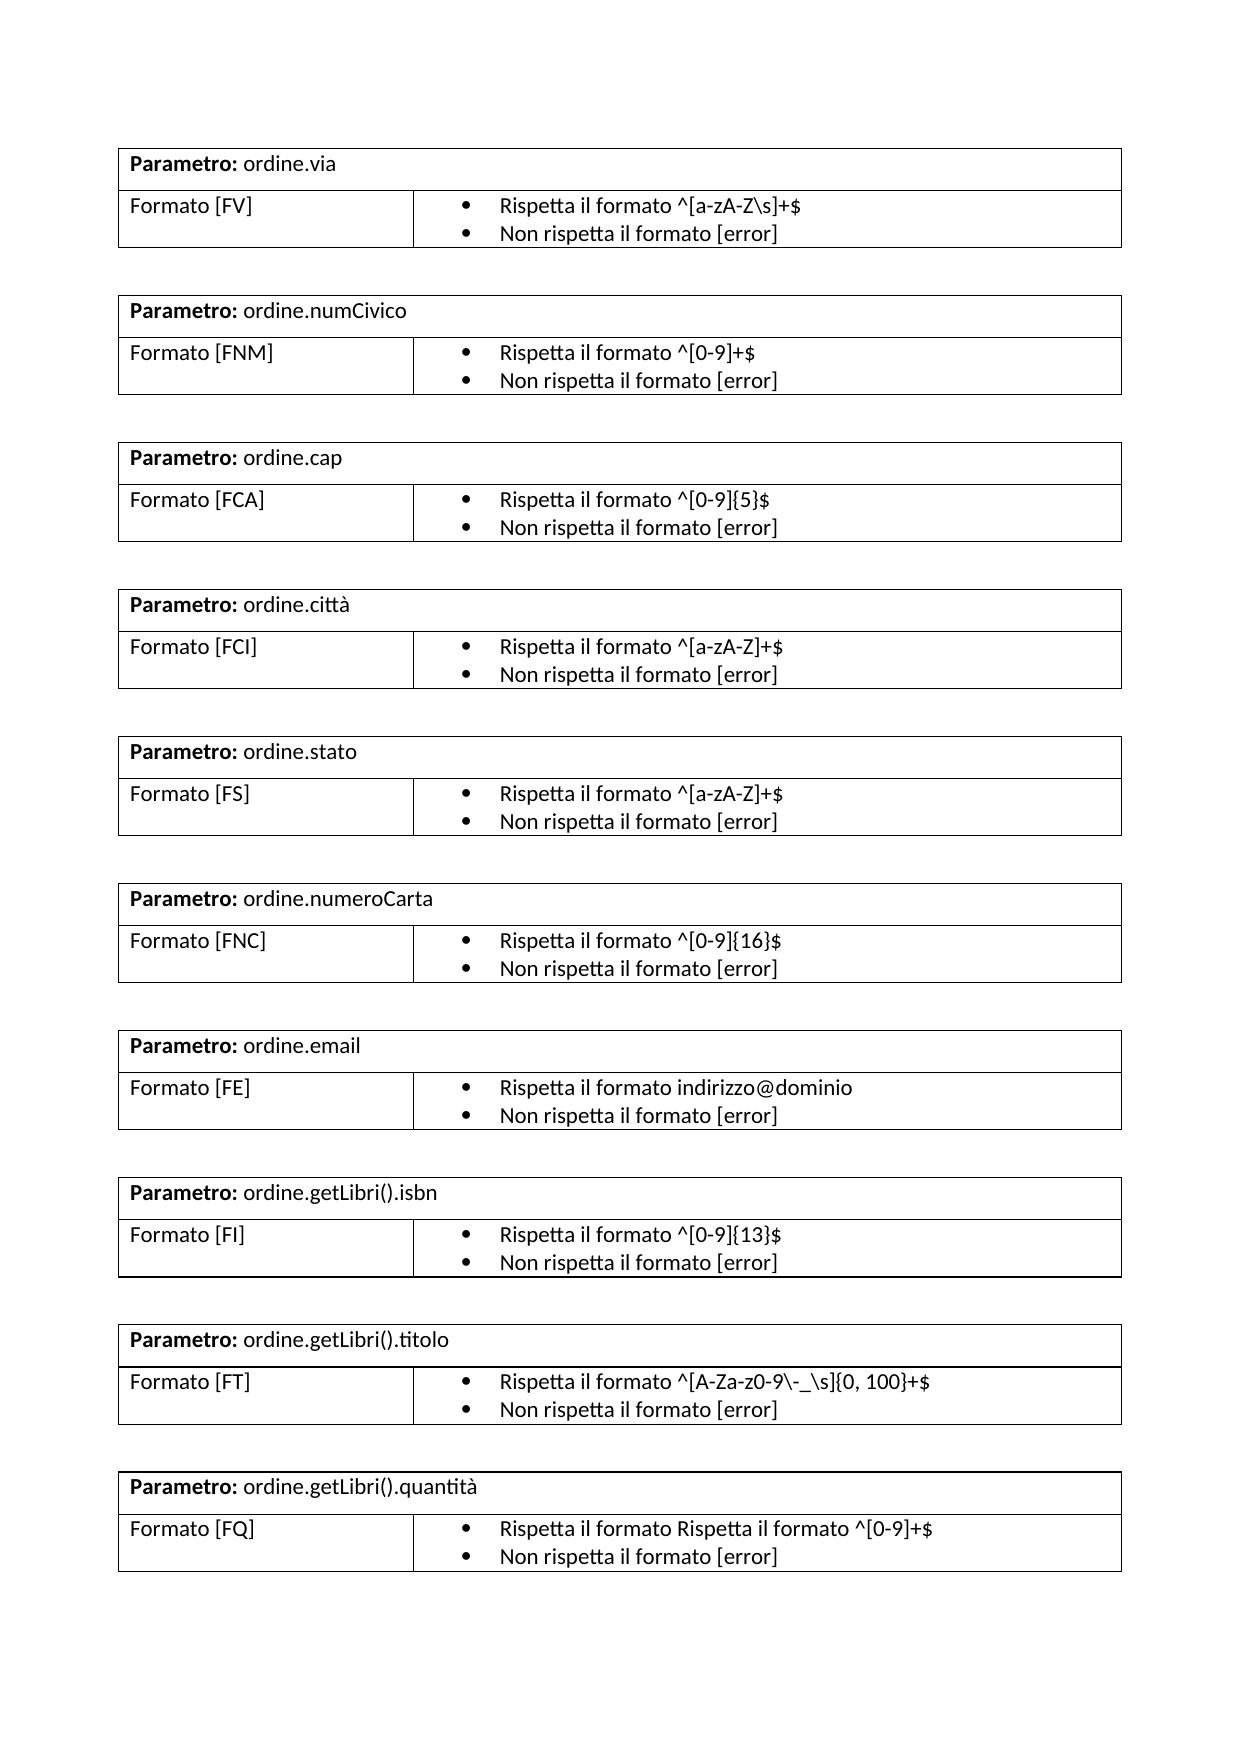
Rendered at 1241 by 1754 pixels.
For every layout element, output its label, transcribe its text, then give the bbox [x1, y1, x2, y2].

table_header Parametro: ordine.numCivico [119, 296, 1121, 337]
table_cell Rispetta il formato ^[0-9]{13}$ Non rispetta il formato [error] [414, 1220, 1121, 1276]
table_cell Formato [FV] [119, 191, 413, 247]
table_header Parametro: ordine.numeroCarta [119, 884, 1121, 925]
table_cell Rispetta il formato Rispetta il formato ^[0-9]+$ Non rispetta il formato [error] [414, 1515, 1121, 1571]
table_cell Rispetta il formato indirizzo@dominio Non rispetta il formato [error] [414, 1073, 1121, 1129]
table_header Parametro: ordine.getLibri().isbn [119, 1178, 1121, 1219]
table_cell Formato [FNM] [119, 338, 413, 394]
table_cell Rispetta il formato ^[A-Za-z0-9\-_\s]{0, 100}+$ Non rispetta il formato [error] [414, 1368, 1121, 1423]
table_cell Formato [FCI] [119, 632, 413, 688]
table_header Parametro: ordine.cap [119, 443, 1121, 484]
table_header Parametro: ordine.getLibri().titolo [119, 1325, 1121, 1366]
table_header Parametro: ordine.getLibri().quantità [119, 1473, 1121, 1513]
table_cell Rispetta il formato ^[a-zA-Z]+$ Non rispetta il formato [error] [414, 632, 1121, 688]
table_header Parametro: ordine.città [119, 590, 1121, 631]
table_cell Formato [FT] [119, 1368, 413, 1423]
table_cell Rispetta il formato ^[a-zA-Z\s]+$ Non rispetta il formato [error] [414, 191, 1121, 247]
table_cell Formato [FE] [119, 1073, 413, 1129]
table_cell Rispetta il formato ^[a-zA-Z]+$ Non rispetta il formato [error] [414, 779, 1121, 835]
table_header Parametro: ordine.email [119, 1031, 1121, 1072]
table_cell Formato [FI] [119, 1220, 413, 1276]
table_cell Formato [FCA] [119, 485, 413, 541]
table_cell Formato [FS] [119, 779, 413, 835]
table_cell Rispetta il formato ^[0-9]{16}$ Non rispetta il formato [error] [414, 926, 1121, 982]
table_cell Rispetta il formato ^[0-9]+$ Non rispetta il formato [error] [414, 338, 1121, 394]
table_header Parametro: ordine.via [119, 149, 1121, 190]
table_header Parametro: ordine.stato [119, 737, 1121, 778]
table_cell Rispetta il formato ^[0-9]{5}$ Non rispetta il formato [error] [414, 485, 1121, 541]
table_cell Formato [FQ] [119, 1515, 413, 1571]
table_cell Formato [FNC] [119, 926, 413, 982]
